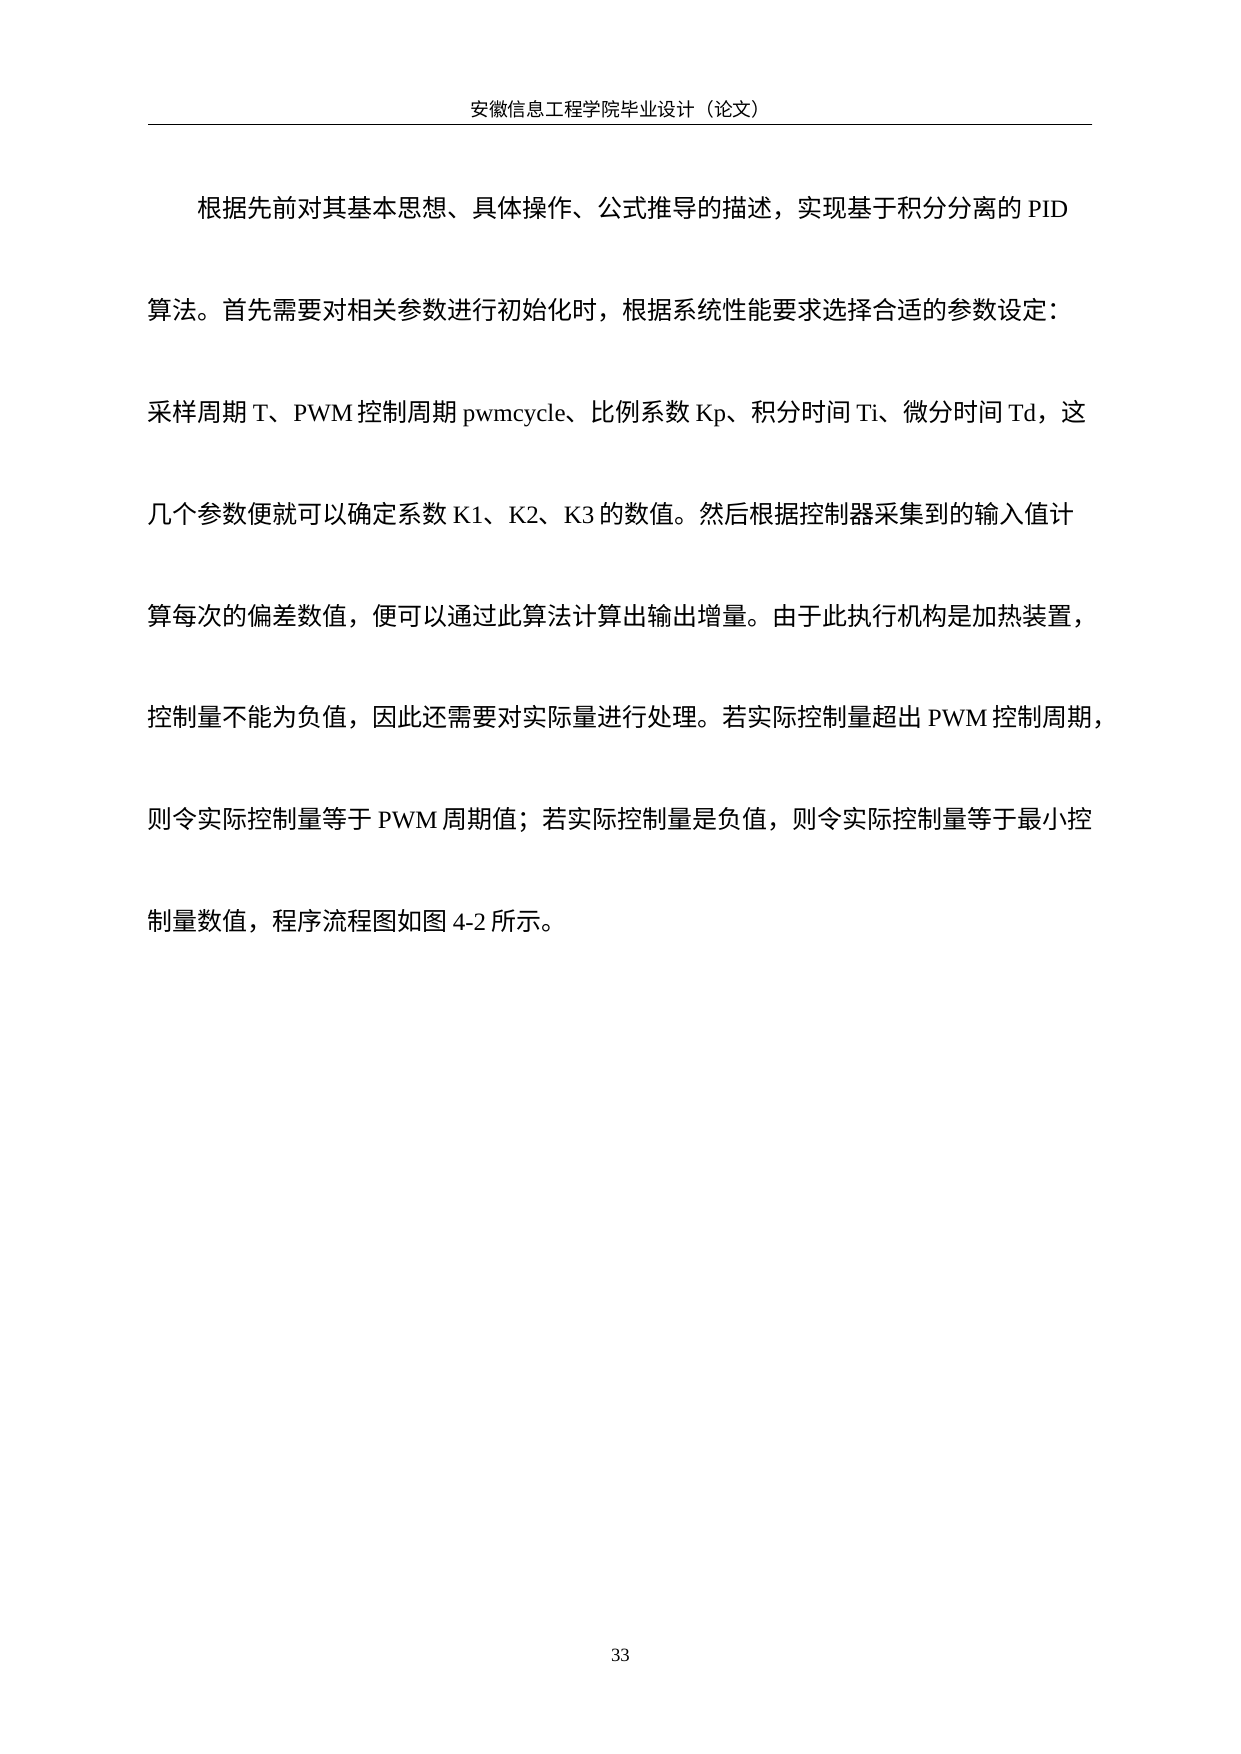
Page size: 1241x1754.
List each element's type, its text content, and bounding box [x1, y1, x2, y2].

text 根据先前对其基本思想、具体操作、公式推导的描述，实现基于积分分离的PID算法。首先需要对相关参数进行初始化时，根据系统性能要求选择合适的参数设定：采样周期T、PWM控制周期pwmcycle、比例系数Kp、积分时间Ti、微分时间Td，这几个参数便就可以确定系数K1、K2、K3的数值。然后根据控制器采集到的输入值计算每次的偏差数值，便可以通过此算法计算出输出增量。由于此执行机构是加热装置，控制量不能为负值，因此还需要对实际量进行处理。若实际控制量超出PWM控制周期，则令实际控制量等于PWM周期值；若实际控制量是负值，则令实际控制量等于最小控制量数值，程序流程图如图4-2所示。 [148, 173, 1092, 954]
